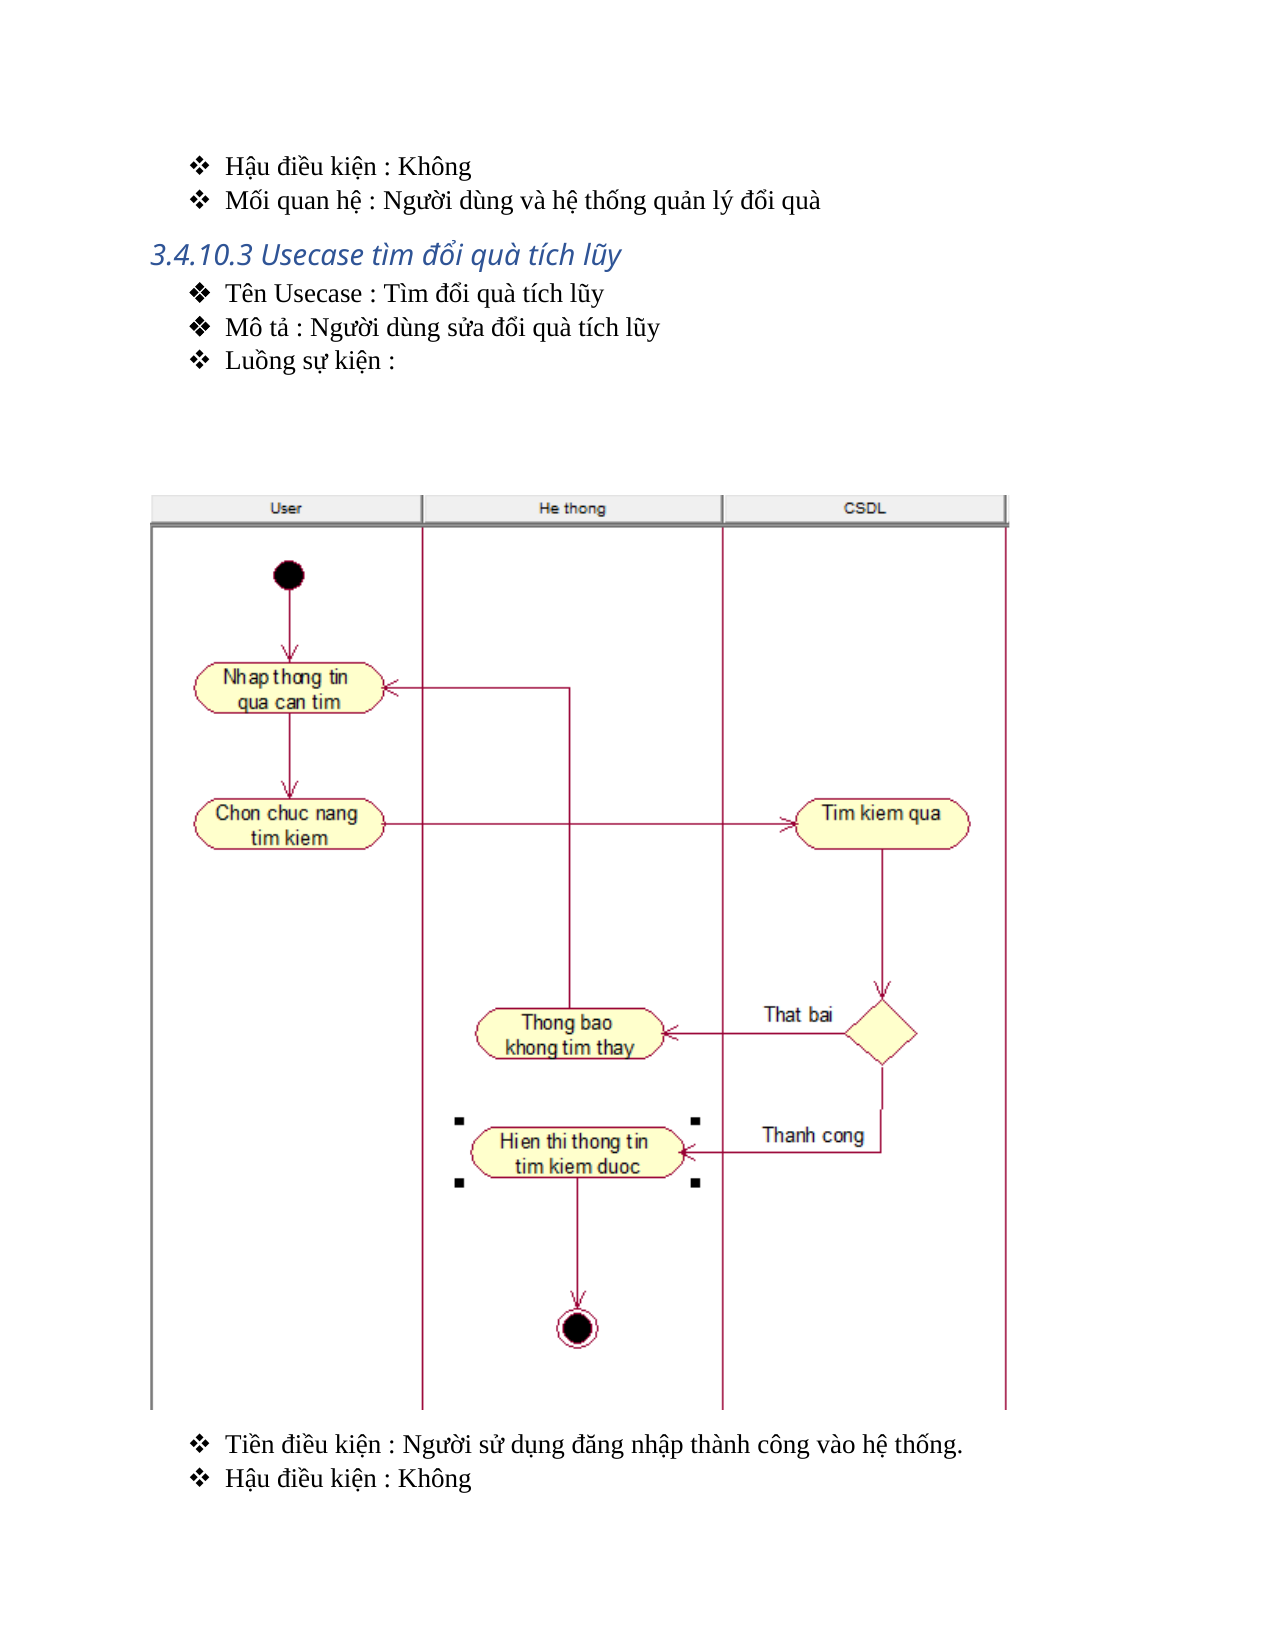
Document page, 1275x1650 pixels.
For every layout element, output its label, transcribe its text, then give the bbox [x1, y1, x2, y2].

list Tiền điều kiện : Người sử dụng đăng nhập thành công vào hệ thống. [187, 1428, 1125, 1459]
list Tên Usecase : Tìm đổi quà tích lũy [187, 277, 1125, 308]
list Mối quan hệ : Người dùng và hệ thống quản lý đổi quà [187, 184, 1125, 215]
list Hậu điều kiện : Không [187, 150, 1125, 181]
list Mô tả : Người dùng sửa đổi quà tích lũy [187, 311, 1125, 342]
subtitle 3.4.10.3 Usecase tìm đổi quà tích lũy [150, 234, 1125, 274]
picture [150, 495, 1010, 1410]
list Luồng sự kiện : [187, 344, 1125, 376]
list Hậu điều kiện : Không [187, 1462, 1125, 1493]
